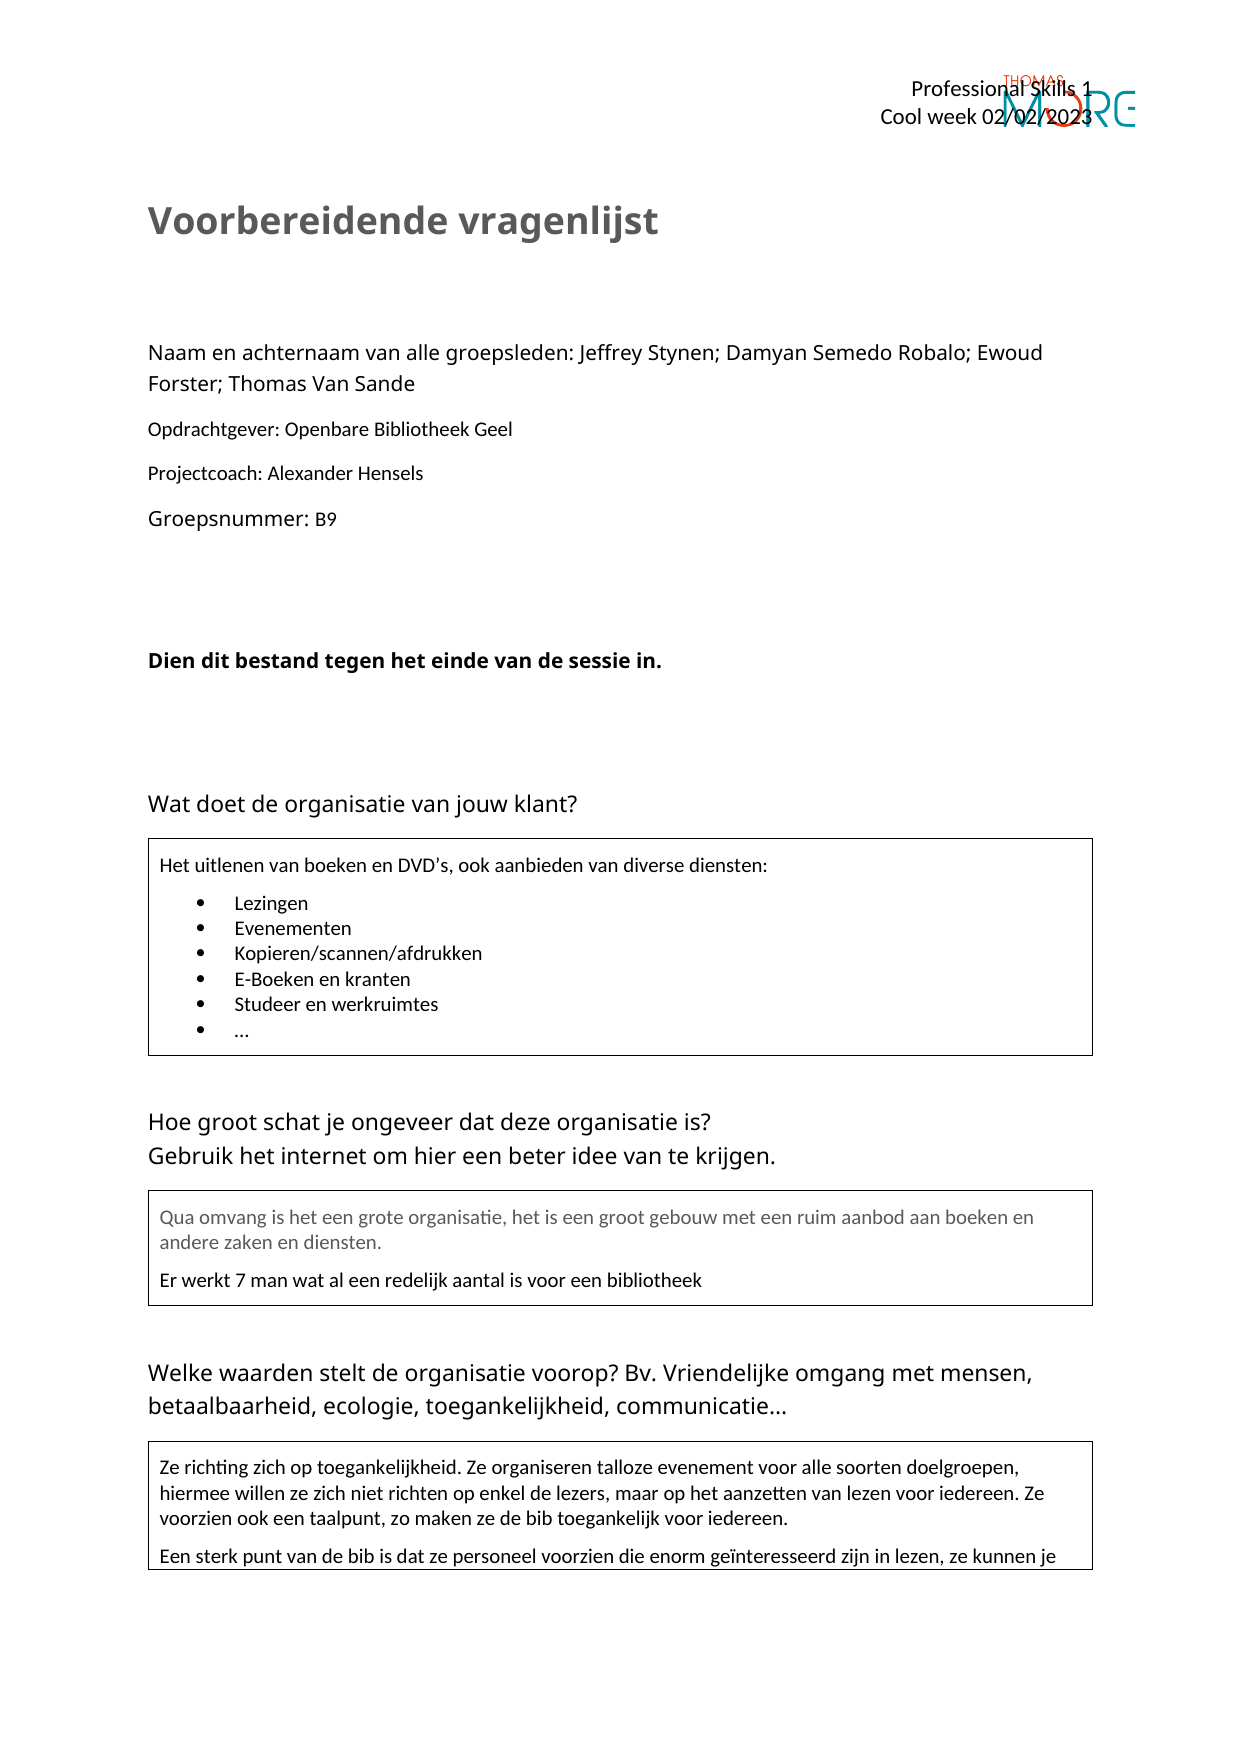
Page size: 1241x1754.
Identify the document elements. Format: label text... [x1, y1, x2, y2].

text Voorbereidende vragenlijst [148, 194, 1093, 246]
text Opdrachtgever: Openbare Bibliotheek Geel [148, 416, 1093, 441]
text Projectcoach: Alexander Hensels [148, 460, 1093, 485]
text Hoe groot schat je ongeveer dat deze organisatie is? [148, 1106, 1093, 1137]
text Wat doet de organisatie van jouw klant? [148, 788, 1093, 819]
picture [1003, 75, 1136, 127]
text Dien dit bestand tegen het einde van de sessie in. [148, 646, 1093, 674]
text Naam en achternaam van alle groepsleden: Jeffrey Stynen; Damyan Semedo Robalo; Ewoud Forster; Thomas Van Sande [148, 338, 1093, 397]
text Welke waarden stelt de organisatie voorop? Bv. Vriendelijke omgang met mensen, betaalbaarheid, ecologie, toegankelijkheid, communicatie… [148, 1357, 1093, 1422]
table_header Het uitlenen van boeken en DVD’s, ook aanbieden van diverse diensten: Lezingen Evenementen Kopieren/scannen/afdrukken E-Boeken en kranten Studeer en werkruimtes … [149, 839, 1092, 1055]
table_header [149, 1442, 1092, 1568]
table_header Qua omvang is het een grote organisatie, het is een groot gebouw met een ruim aanbod aan boeken en andere zaken en diensten. Er werkt 7 man wat al een redelijk aantal is voor een bibliotheek [149, 1191, 1092, 1305]
text Gebruik het internet om hier een beter idee van te krijgen. [148, 1140, 1093, 1171]
text Groepsnummer: B9 [148, 504, 1093, 532]
